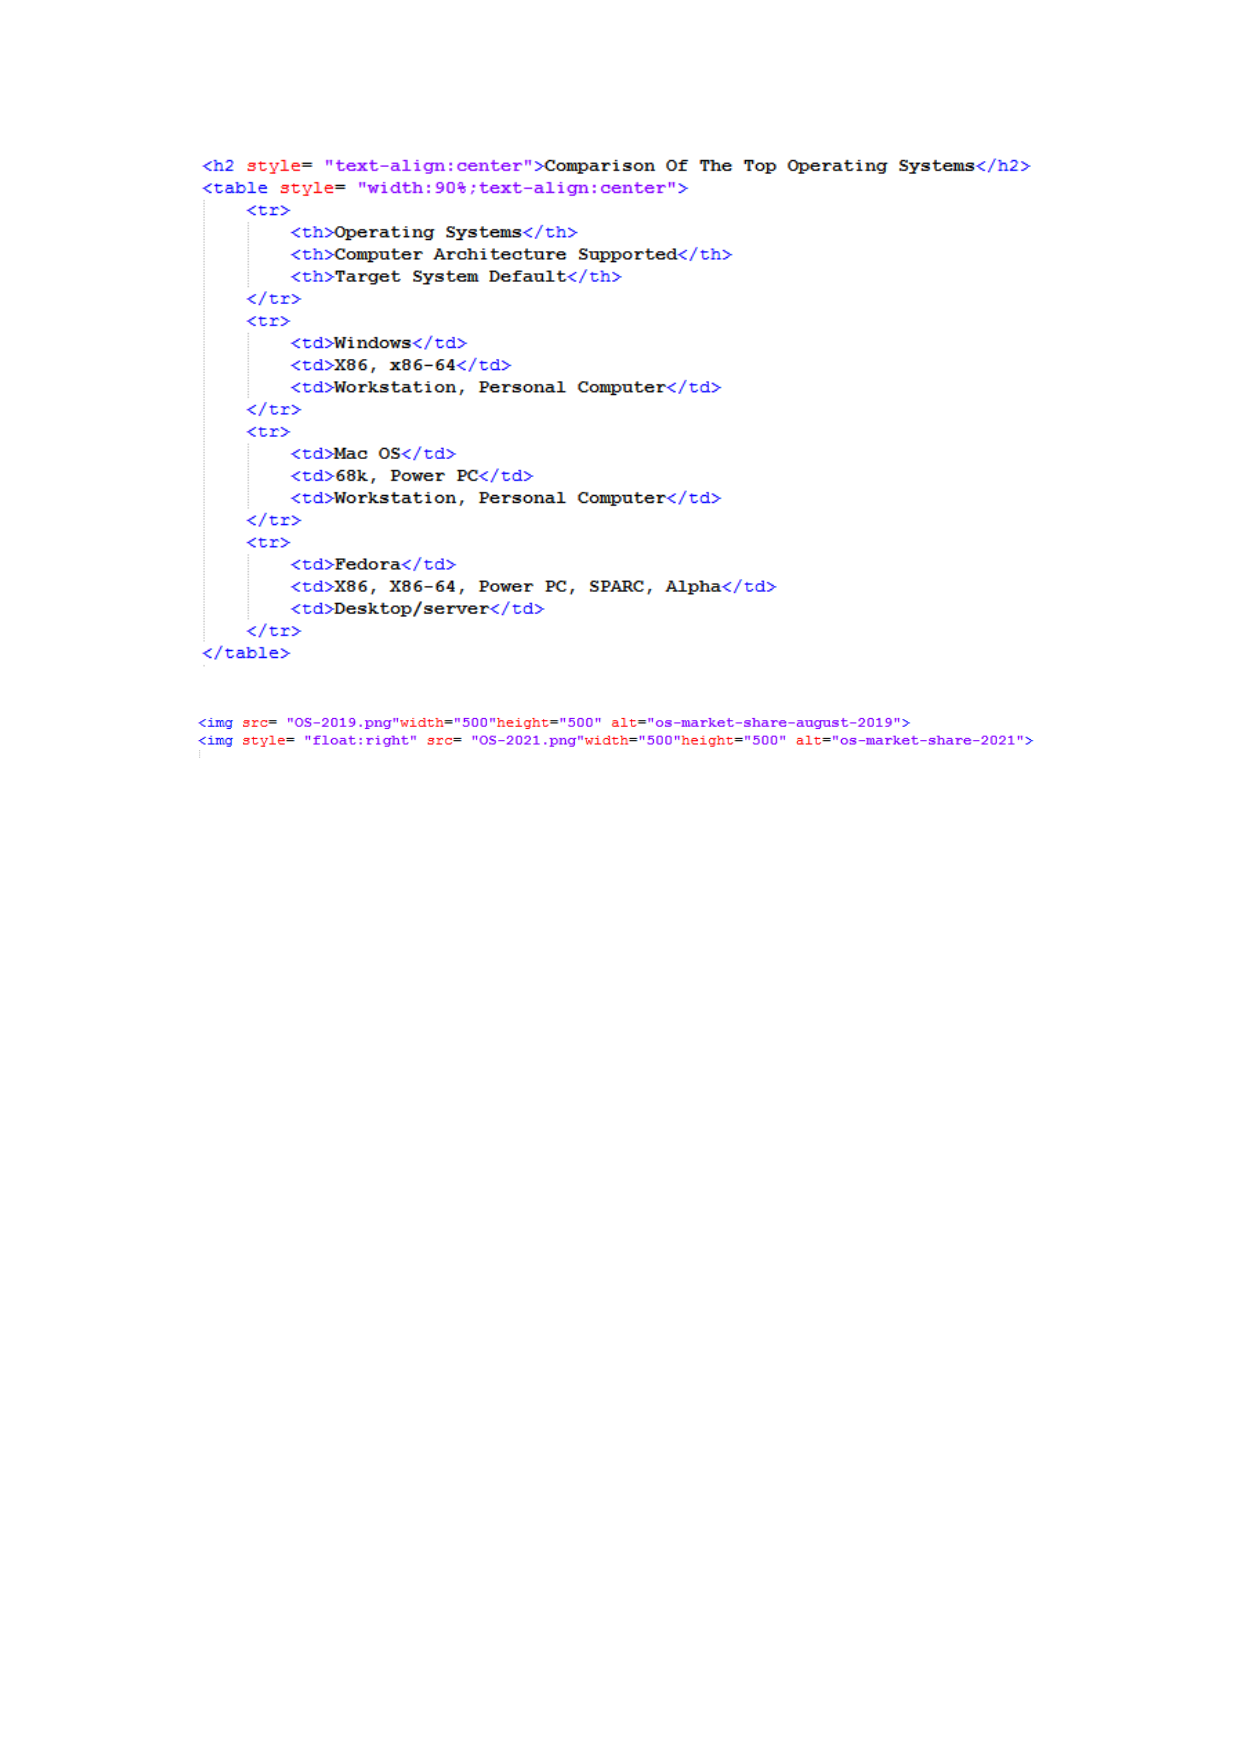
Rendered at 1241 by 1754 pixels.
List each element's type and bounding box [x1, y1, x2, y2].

picture [187, 708, 1052, 759]
picture [187, 150, 1053, 668]
